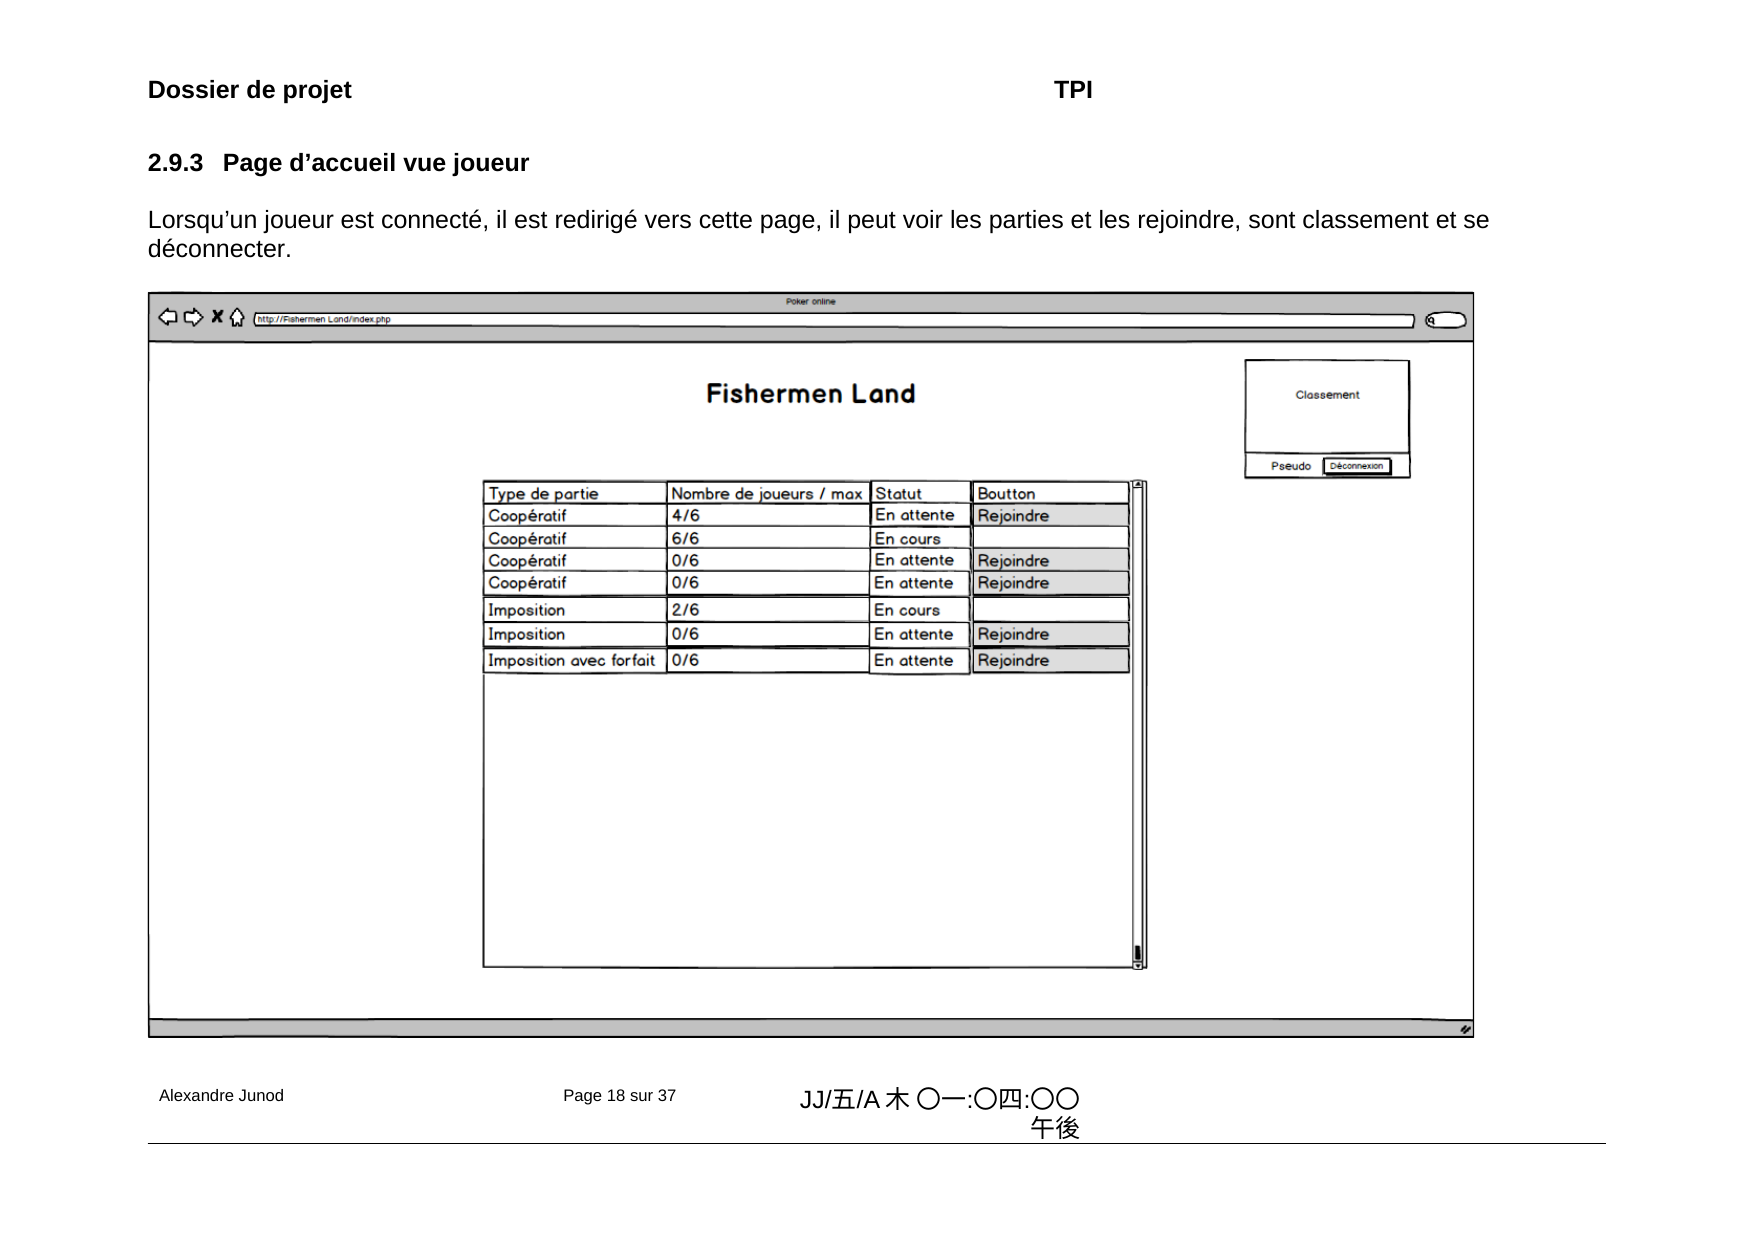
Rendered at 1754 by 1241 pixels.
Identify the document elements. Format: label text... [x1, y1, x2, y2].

subtitle Page d’accueil vue joueur [148, 148, 1606, 176]
picture [147, 291, 1475, 1038]
text Lorsqu’un joueur est connecté, il est redirigé vers cette page, il peut voir les parties et les rejoindre, sont classement et se déconnecter. [148, 205, 1606, 263]
